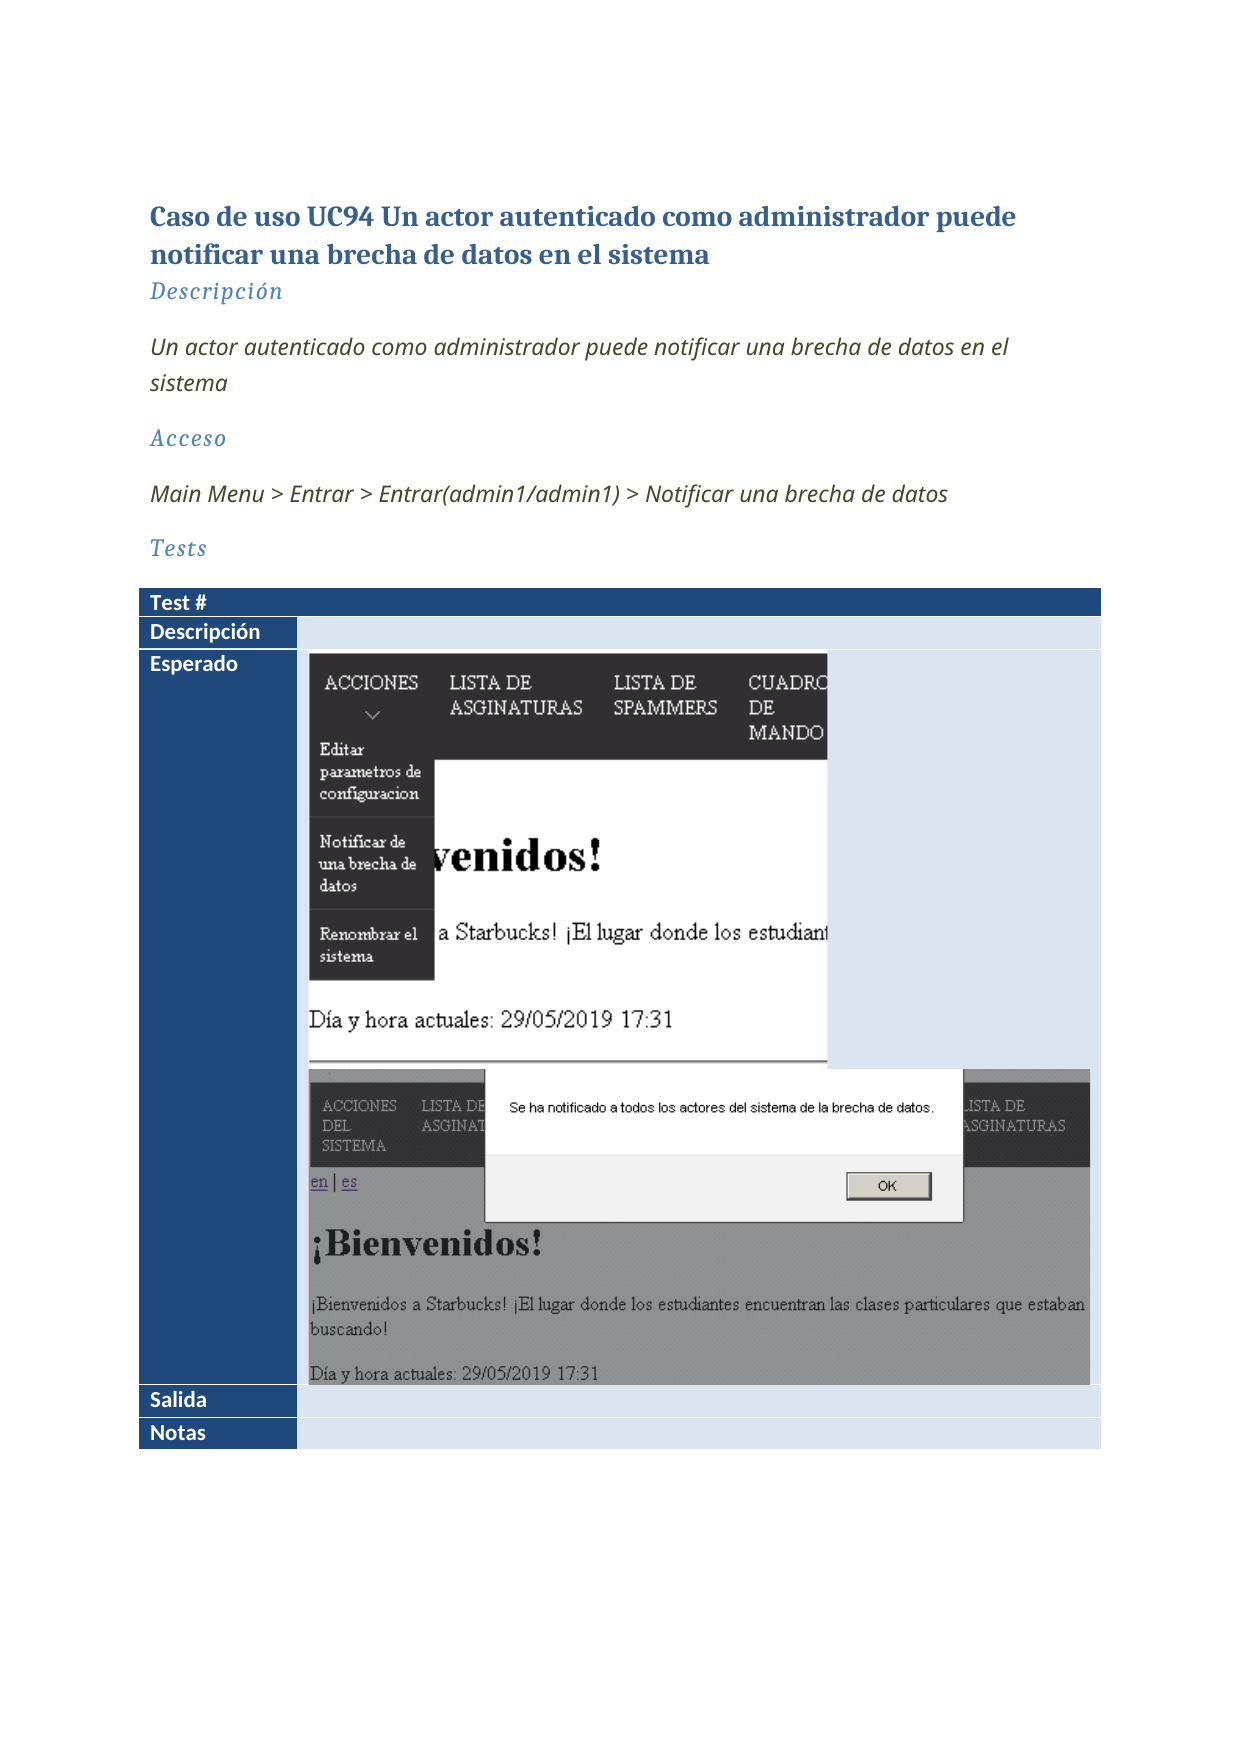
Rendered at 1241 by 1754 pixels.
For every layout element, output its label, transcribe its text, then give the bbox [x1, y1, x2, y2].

subtitle Caso de uso UC94 Un actor autenticado como administrador puede notificar una brecha de datos en el sistema [150, 200, 1090, 272]
table_cell [298, 617, 1101, 648]
table_cell Salida [139, 1385, 297, 1417]
table_cell [298, 1385, 1101, 1417]
table_cell [828, 650, 1101, 1384]
table_cell [298, 1418, 1101, 1449]
table_cell Descripción [139, 617, 297, 648]
table_header Test # [139, 588, 1101, 616]
subtitle Tests [150, 534, 1090, 563]
subtitle Descripción [150, 277, 1090, 306]
subtitle Acceso [150, 424, 1090, 452]
table_cell Esperado [139, 650, 297, 1384]
text Un actor autenticado como administrador puede notificar una brecha de datos en el sistema [150, 331, 1090, 398]
picture [308, 649, 1091, 1385]
text Main Menu > Entrar > Entrar(admin1/admin1) > Notificar una brecha de datos [150, 477, 1090, 509]
table_cell [298, 650, 308, 1384]
table_cell Notas [139, 1418, 297, 1449]
